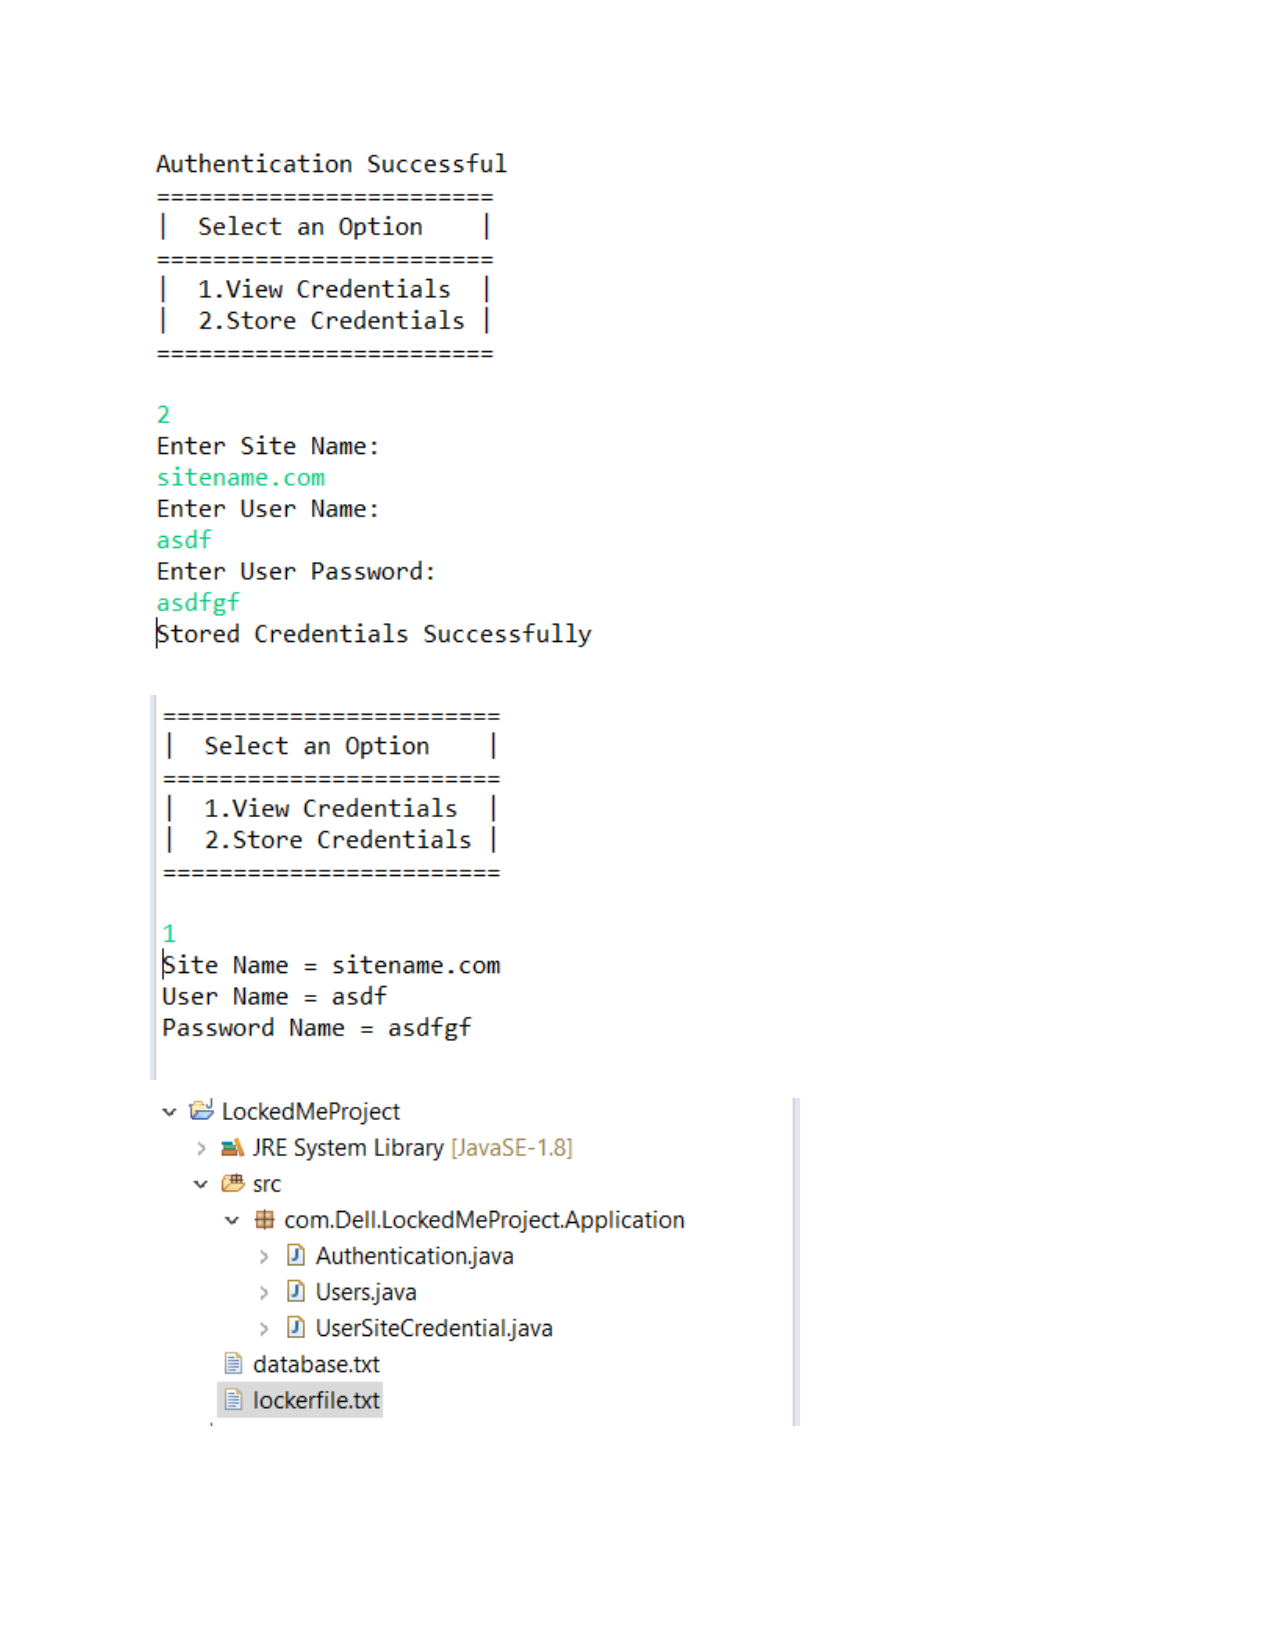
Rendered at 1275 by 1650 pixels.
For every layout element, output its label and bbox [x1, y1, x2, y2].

picture [150, 695, 614, 1080]
picture [150, 150, 719, 677]
picture [150, 1098, 800, 1426]
